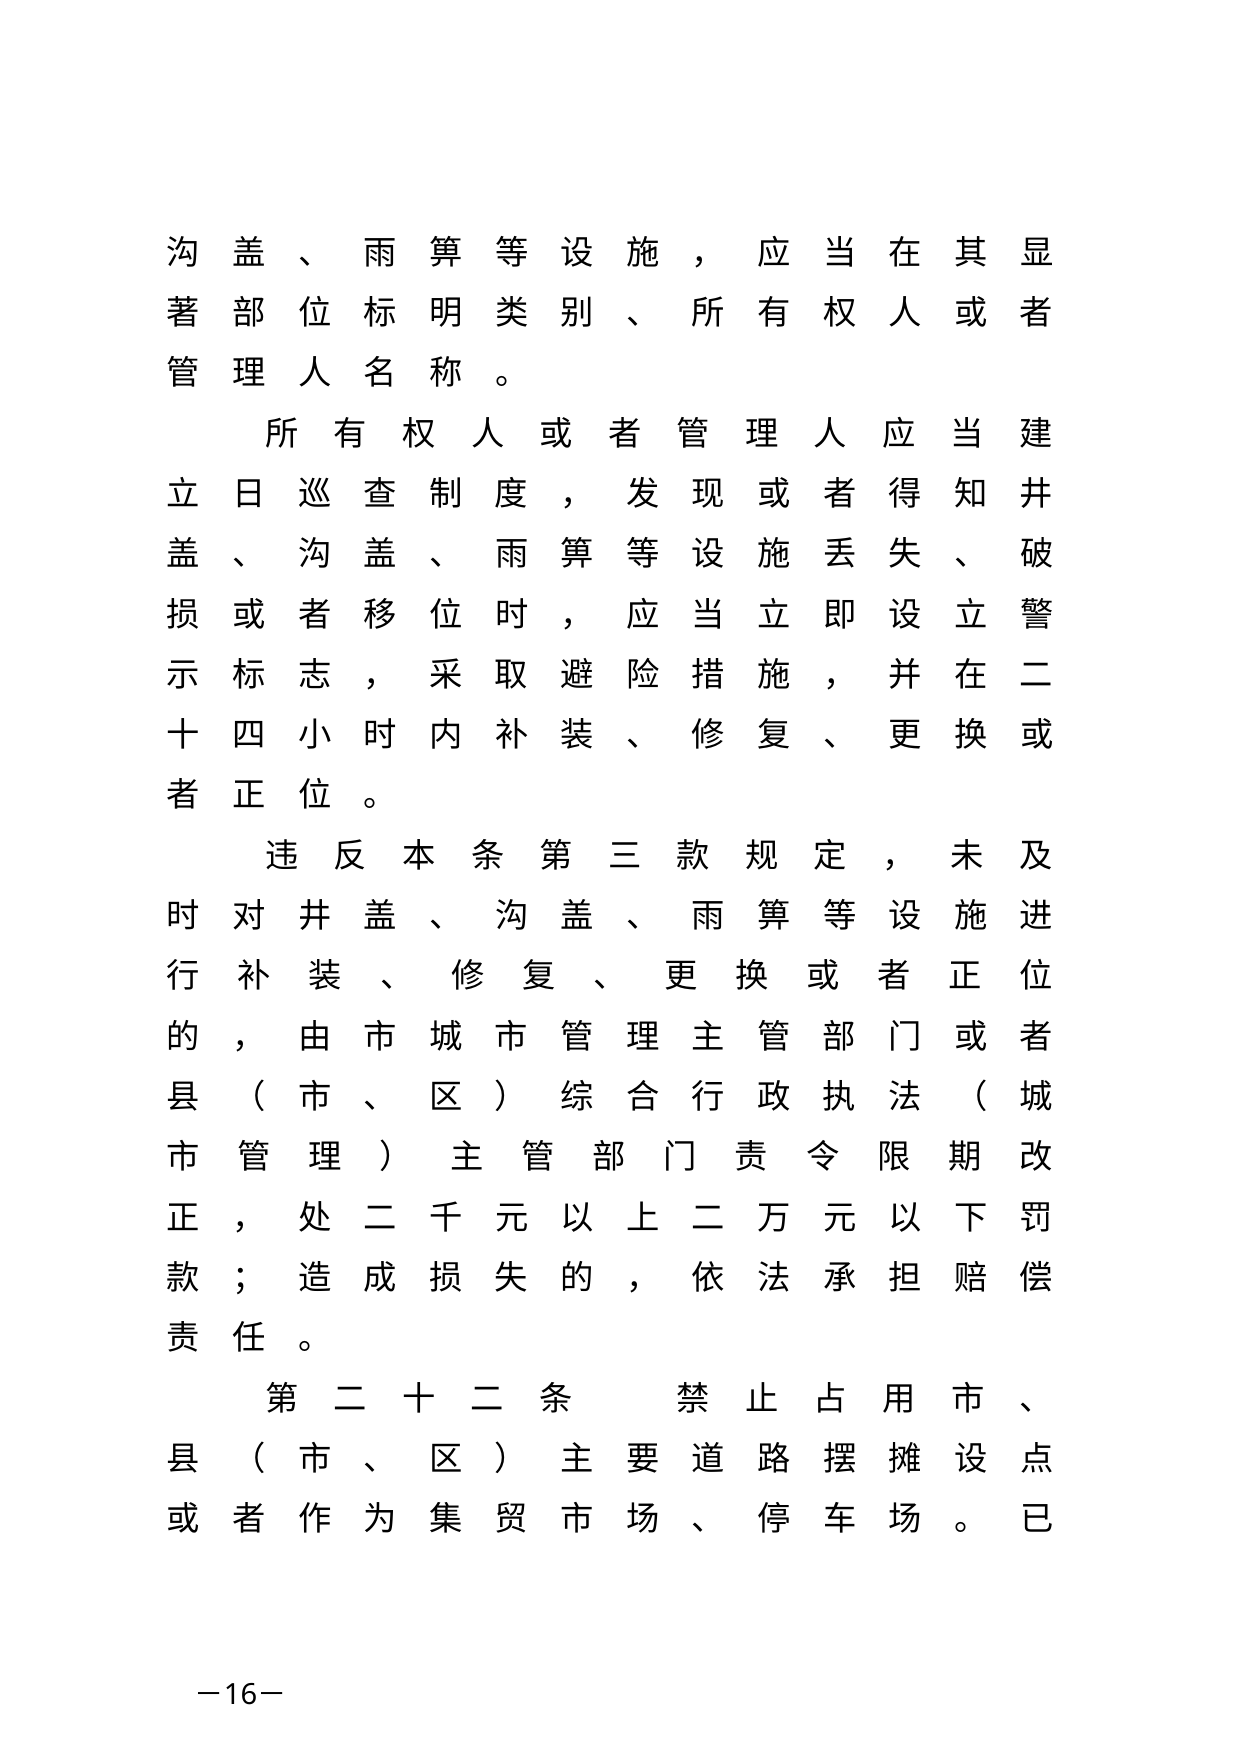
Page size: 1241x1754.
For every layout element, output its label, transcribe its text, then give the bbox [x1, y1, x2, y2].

text 所有权人或者管理人应当建立日巡查制度，发现或者得知井盖、沟盖、雨箅等设施丢失、破损或者移位时，应当立即设立警示标志，采取避险措施，并在二十四小时内补装、修复、更换或者正位。 [167, 400, 1085, 822]
text 违反本条第三款规定，未及时对井盖、沟盖、雨箅等设施进行补装、修复、更换或者正位的，由市城市管理主管部门或者县（市、区）综合行政执法（城市管理）主管部门责令限期改正，处二千元以上二万元以下罚款；造成损失的，依法承担赔偿责任。 [167, 822, 1085, 1365]
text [167, 219, 1085, 400]
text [167, 1365, 1085, 1546]
